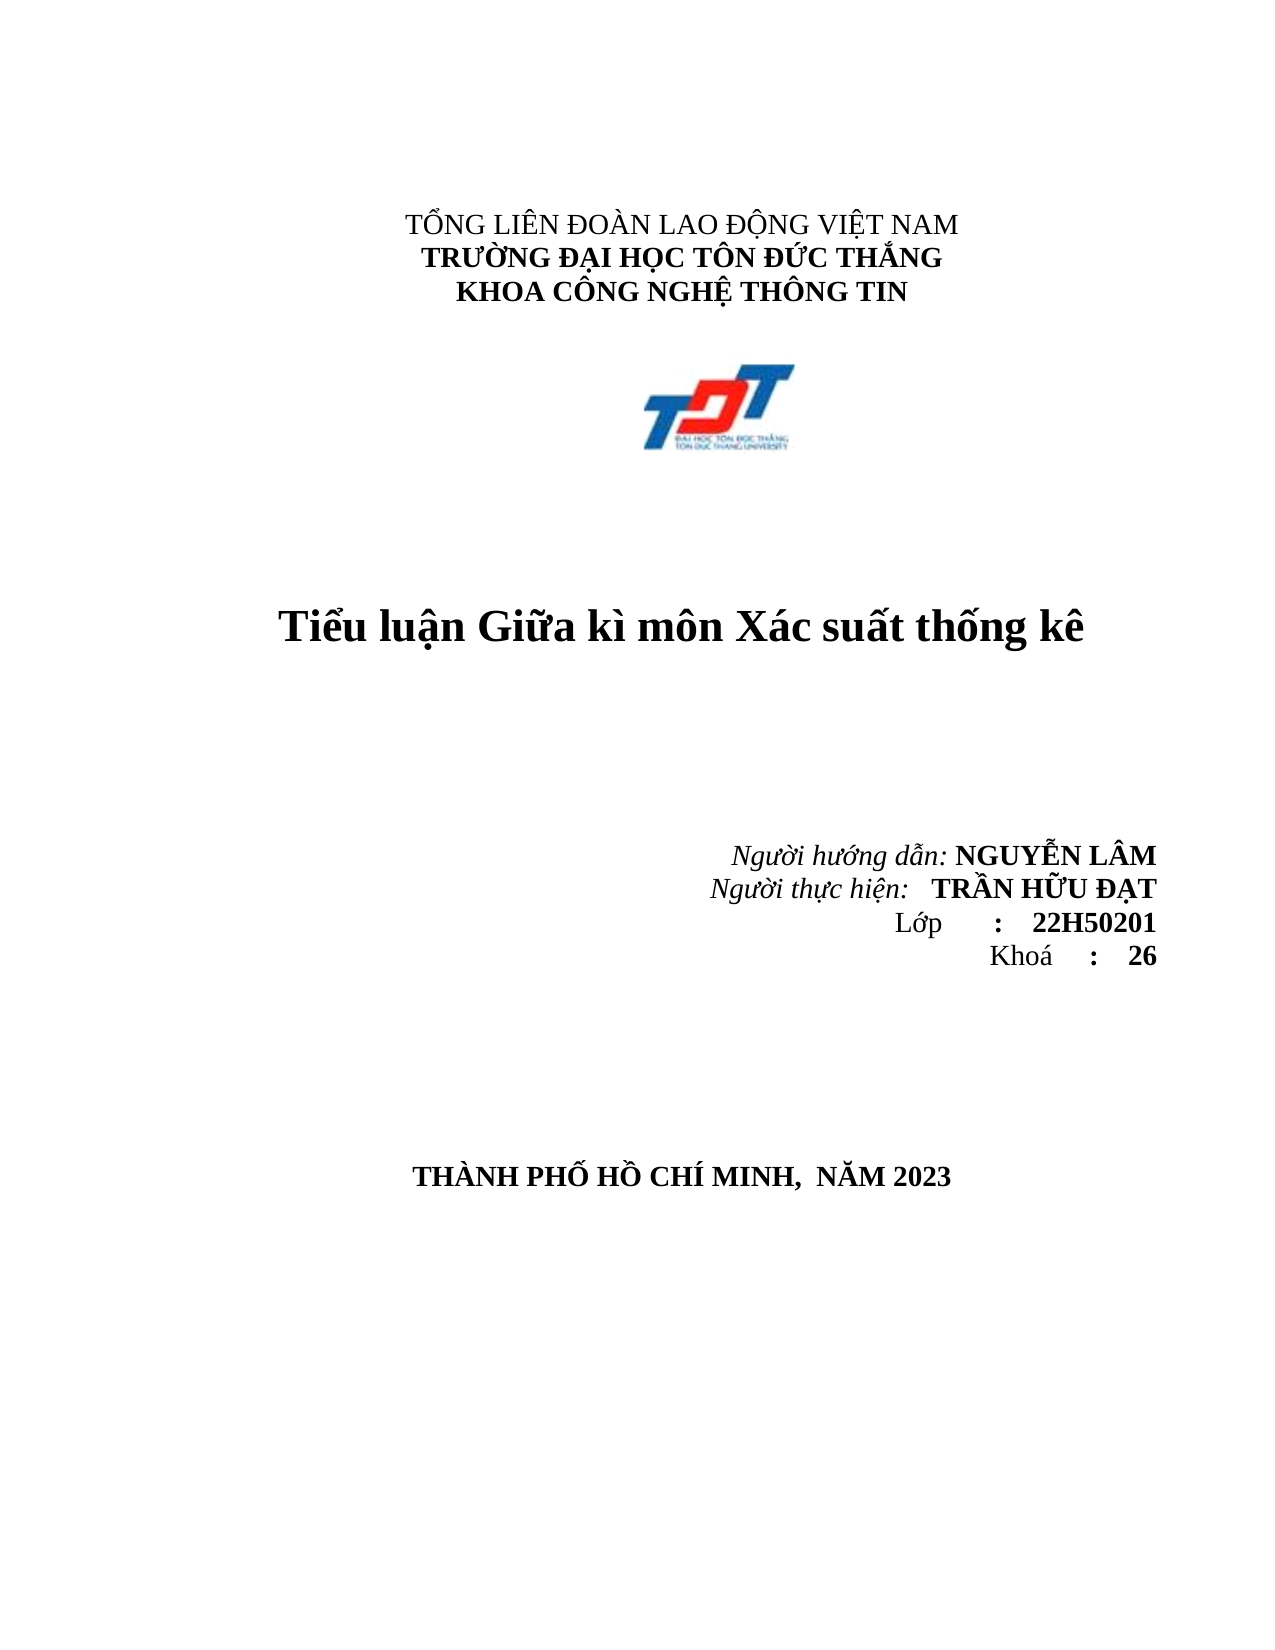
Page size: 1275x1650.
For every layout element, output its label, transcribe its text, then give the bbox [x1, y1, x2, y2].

text Lớp : 22H50201 [207, 905, 1157, 938]
text TỔNG LIÊN ĐOÀN LAO ĐỘNG VIỆT NAM [207, 207, 1157, 240]
picture [643, 341, 795, 484]
text Người hướng dẫn: NGUYỄN LÂM [207, 838, 1157, 871]
text TRƯỜNG ĐẠI HỌC TÔN ĐỨC THẮNG [207, 240, 1157, 274]
text Tiểu luận Giữa kì môn Xác suất thống kê [207, 598, 1157, 651]
text KHOA CÔNG NGHỆ THÔNG TIN [207, 274, 1157, 307]
text Khoá : 26 [207, 938, 1157, 972]
text THÀNH PHỐ HỒ CHÍ MINH, NĂM 2023 [207, 1159, 1157, 1192]
text Người thực hiện: TRẦN HỮU ĐẠT [207, 871, 1157, 905]
